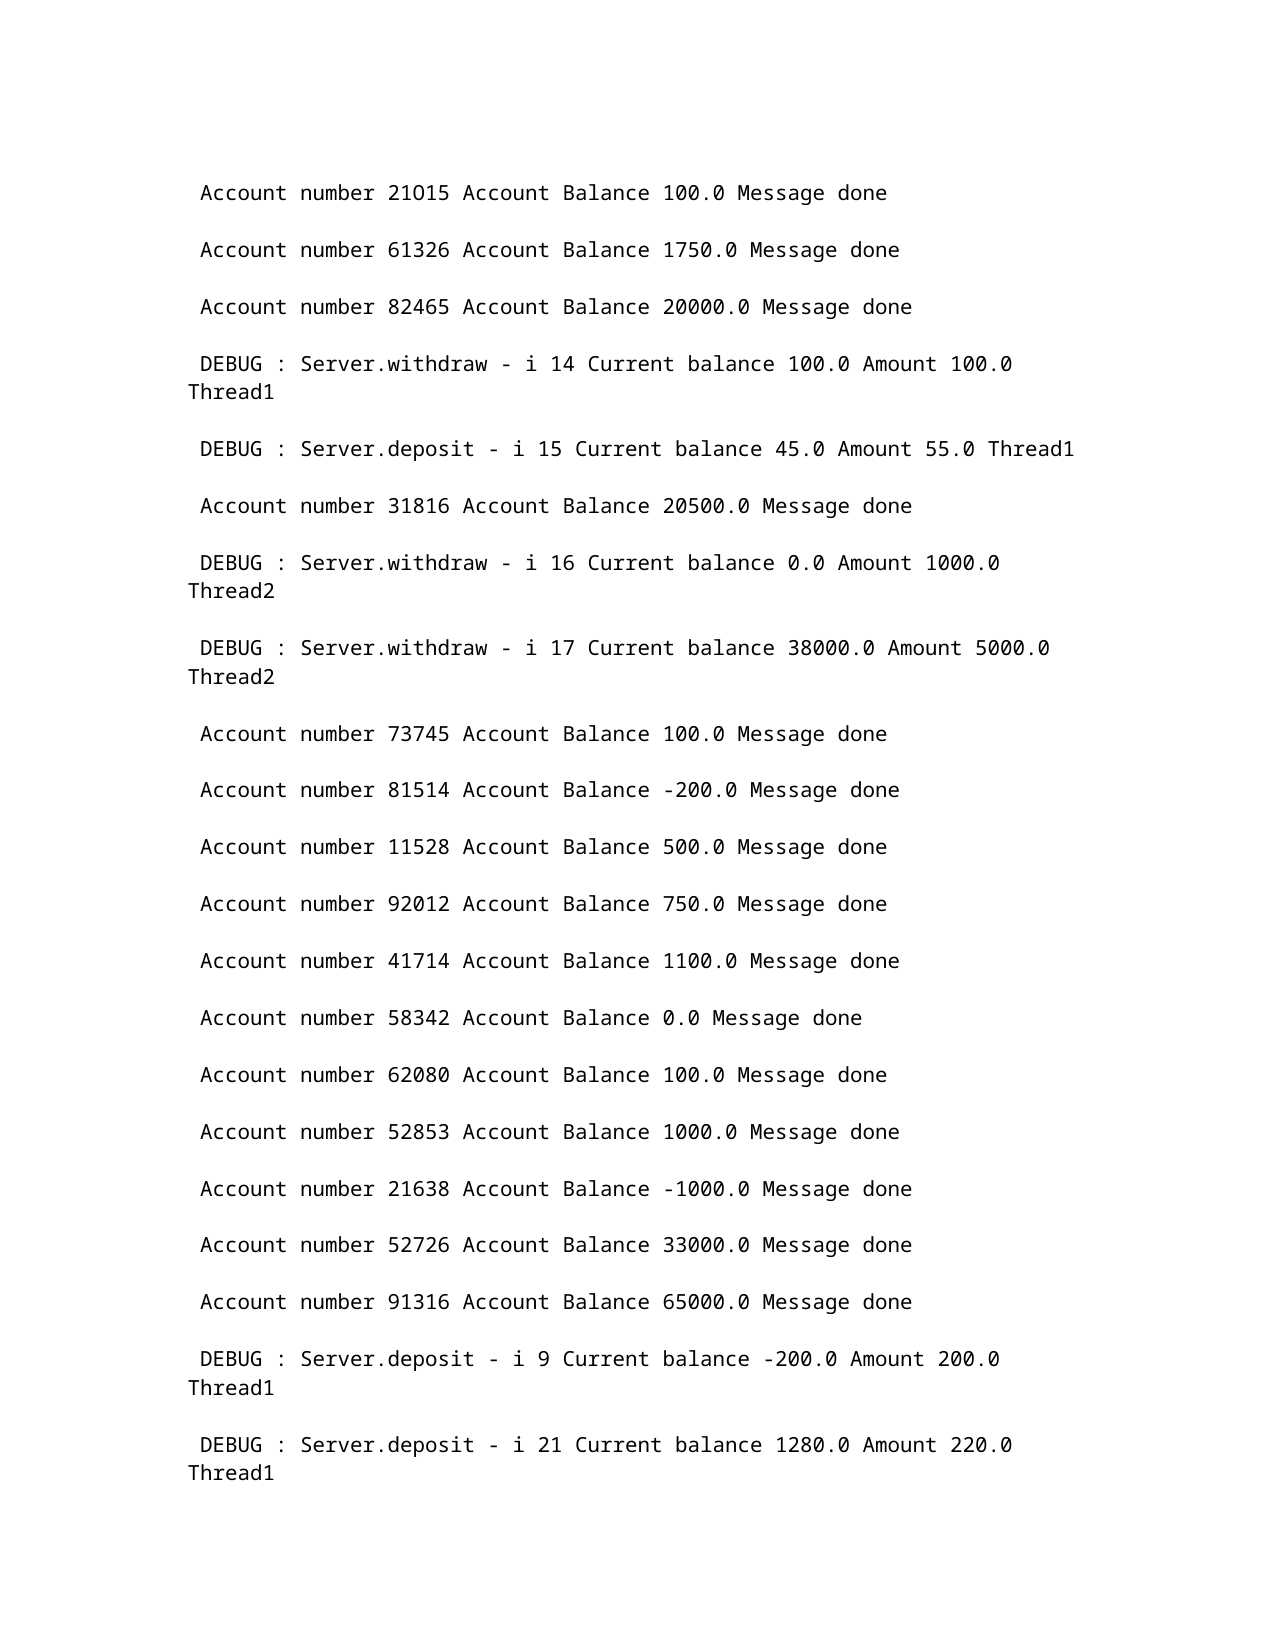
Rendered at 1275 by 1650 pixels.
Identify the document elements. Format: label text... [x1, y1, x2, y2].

text Account number 21O15 Account Balance 100.0 Message done [187, 178, 1087, 207]
text DEBUG : Server.deposit - i 15 Current balance 45.0 Amount 55.0 Thread1 [187, 434, 1087, 463]
text Account number 61326 Account Balance 1750.0 Message done [187, 235, 1087, 264]
text Account number 91316 Account Balance 65000.0 Message done [187, 1287, 1087, 1316]
text Account number 21638 Account Balance -1000.0 Message done [187, 1174, 1087, 1202]
text Account number 41714 Account Balance 1100.0 Message done [187, 946, 1087, 975]
text Account number 73745 Account Balance 100.0 Message done [187, 719, 1087, 747]
text DEBUG : Server.deposit - i 21 Current balance 1280.0 Amount 220.0 Thread1 [187, 1430, 1087, 1487]
text Account number 52726 Account Balance 33000.0 Message done [187, 1231, 1087, 1259]
text Account number 58342 Account Balance 0.0 Message done [187, 1003, 1087, 1032]
text DEBUG : Server.withdraw - i 14 Current balance 100.0 Amount 100.0 Thread1 [187, 349, 1087, 406]
text Account number 11528 Account Balance 500.0 Message done [187, 832, 1087, 861]
text Account number 52853 Account Balance 1000.0 Message done [187, 1117, 1087, 1145]
text Account number 62080 Account Balance 100.0 Message done [187, 1060, 1087, 1088]
text DEBUG : Server.withdraw - i 17 Current balance 38000.0 Amount 5000.0 Thread2 [187, 633, 1087, 690]
text Account number 82465 Account Balance 20000.0 Message done [187, 292, 1087, 321]
text Account number 92012 Account Balance 750.0 Message done [187, 889, 1087, 918]
text Account number 81514 Account Balance -200.0 Message done [187, 776, 1087, 804]
text DEBUG : Server.withdraw - i 16 Current balance 0.0 Amount 1000.0 Thread2 [187, 548, 1087, 605]
text Account number 31816 Account Balance 20500.0 Message done [187, 491, 1087, 520]
text DEBUG : Server.deposit - i 9 Current balance -200.0 Amount 200.0 Thread1 [187, 1344, 1087, 1401]
